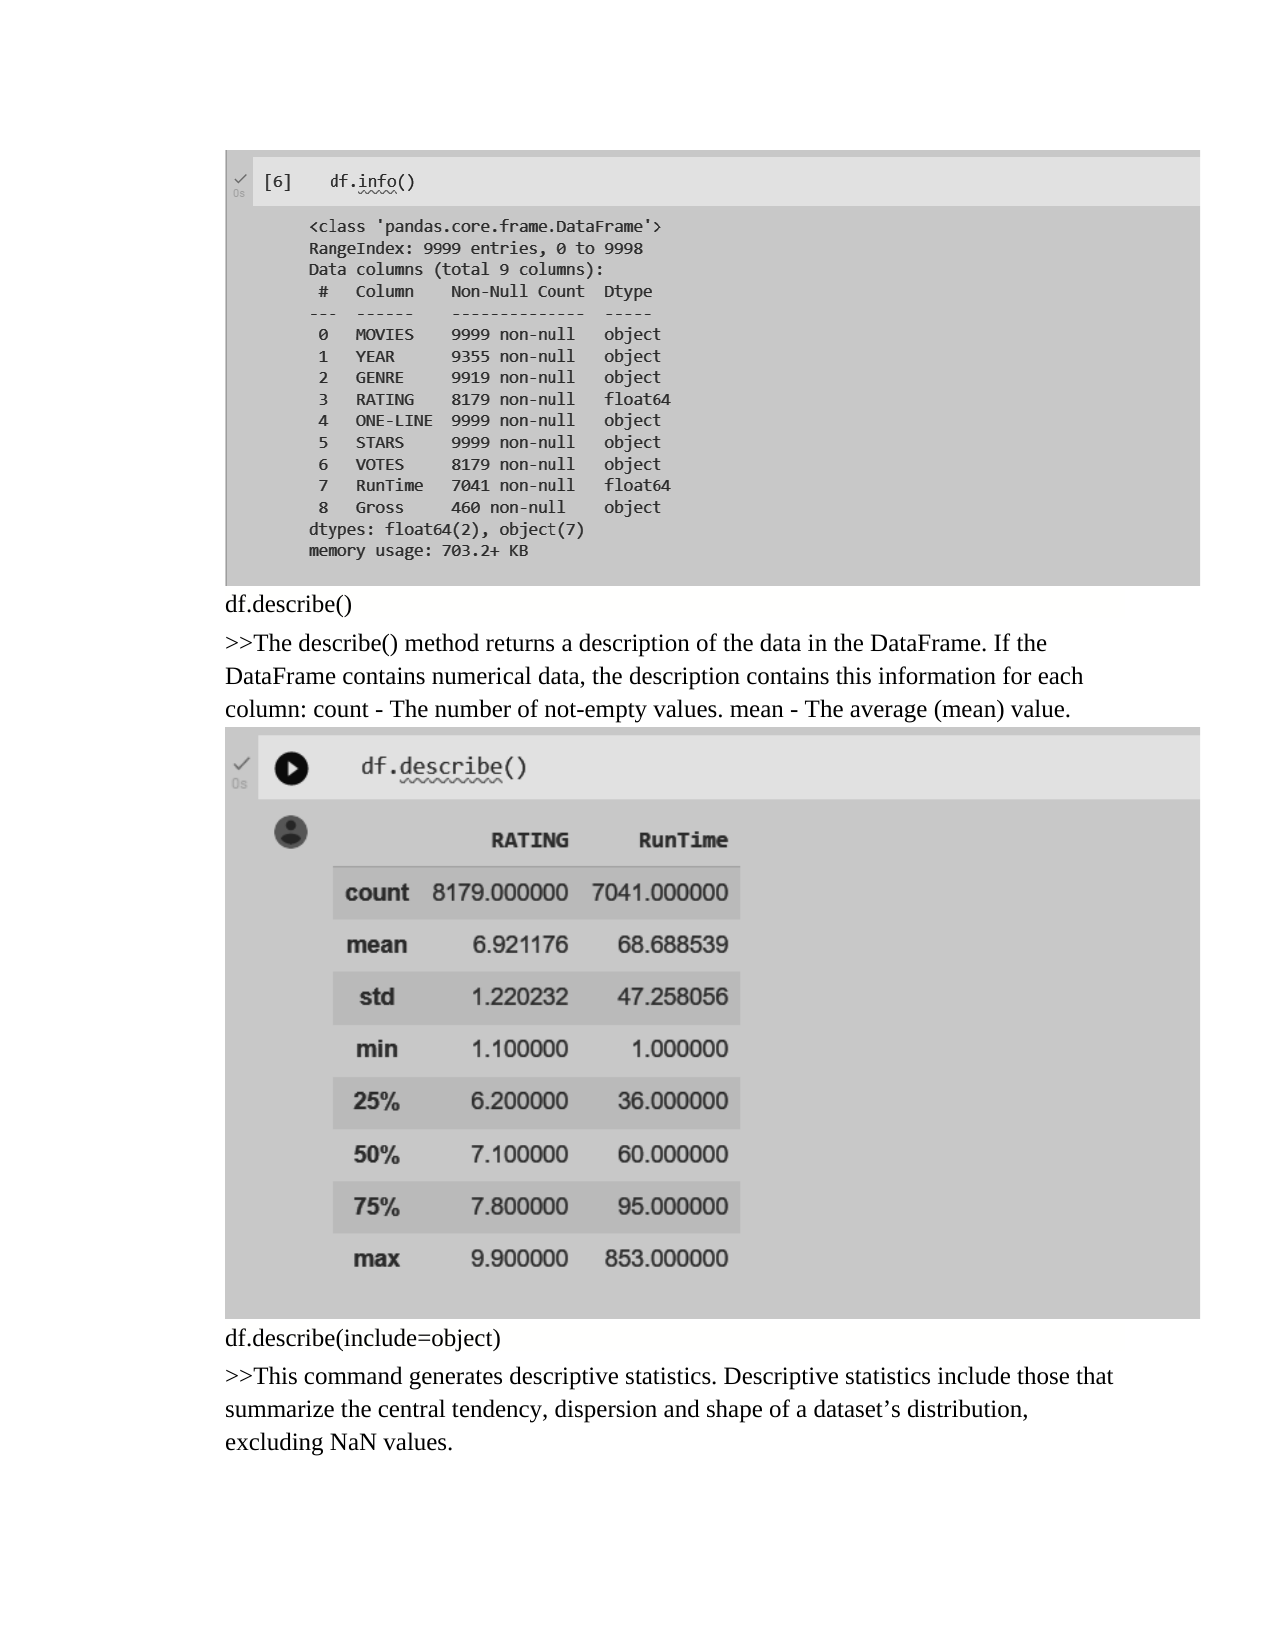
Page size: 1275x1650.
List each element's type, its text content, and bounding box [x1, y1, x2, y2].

text df.describe() [225, 589, 1125, 618]
picture [225, 150, 1200, 586]
text df.describe(include=object) [225, 1323, 1125, 1351]
text >>This command generates descriptive statistics. Descriptive statistics include those that summarize the central tendency, dispersion and shape of a dataset’s distribution, excluding NaN values. [225, 1361, 1125, 1456]
picture [225, 727, 1200, 1319]
text >>The describe() method returns a description of the data in the DataFrame. If the DataFrame contains numerical data, the description contains this information for each column: count - The number of not-empty values. mean - The average (mean) value. [225, 628, 1125, 723]
